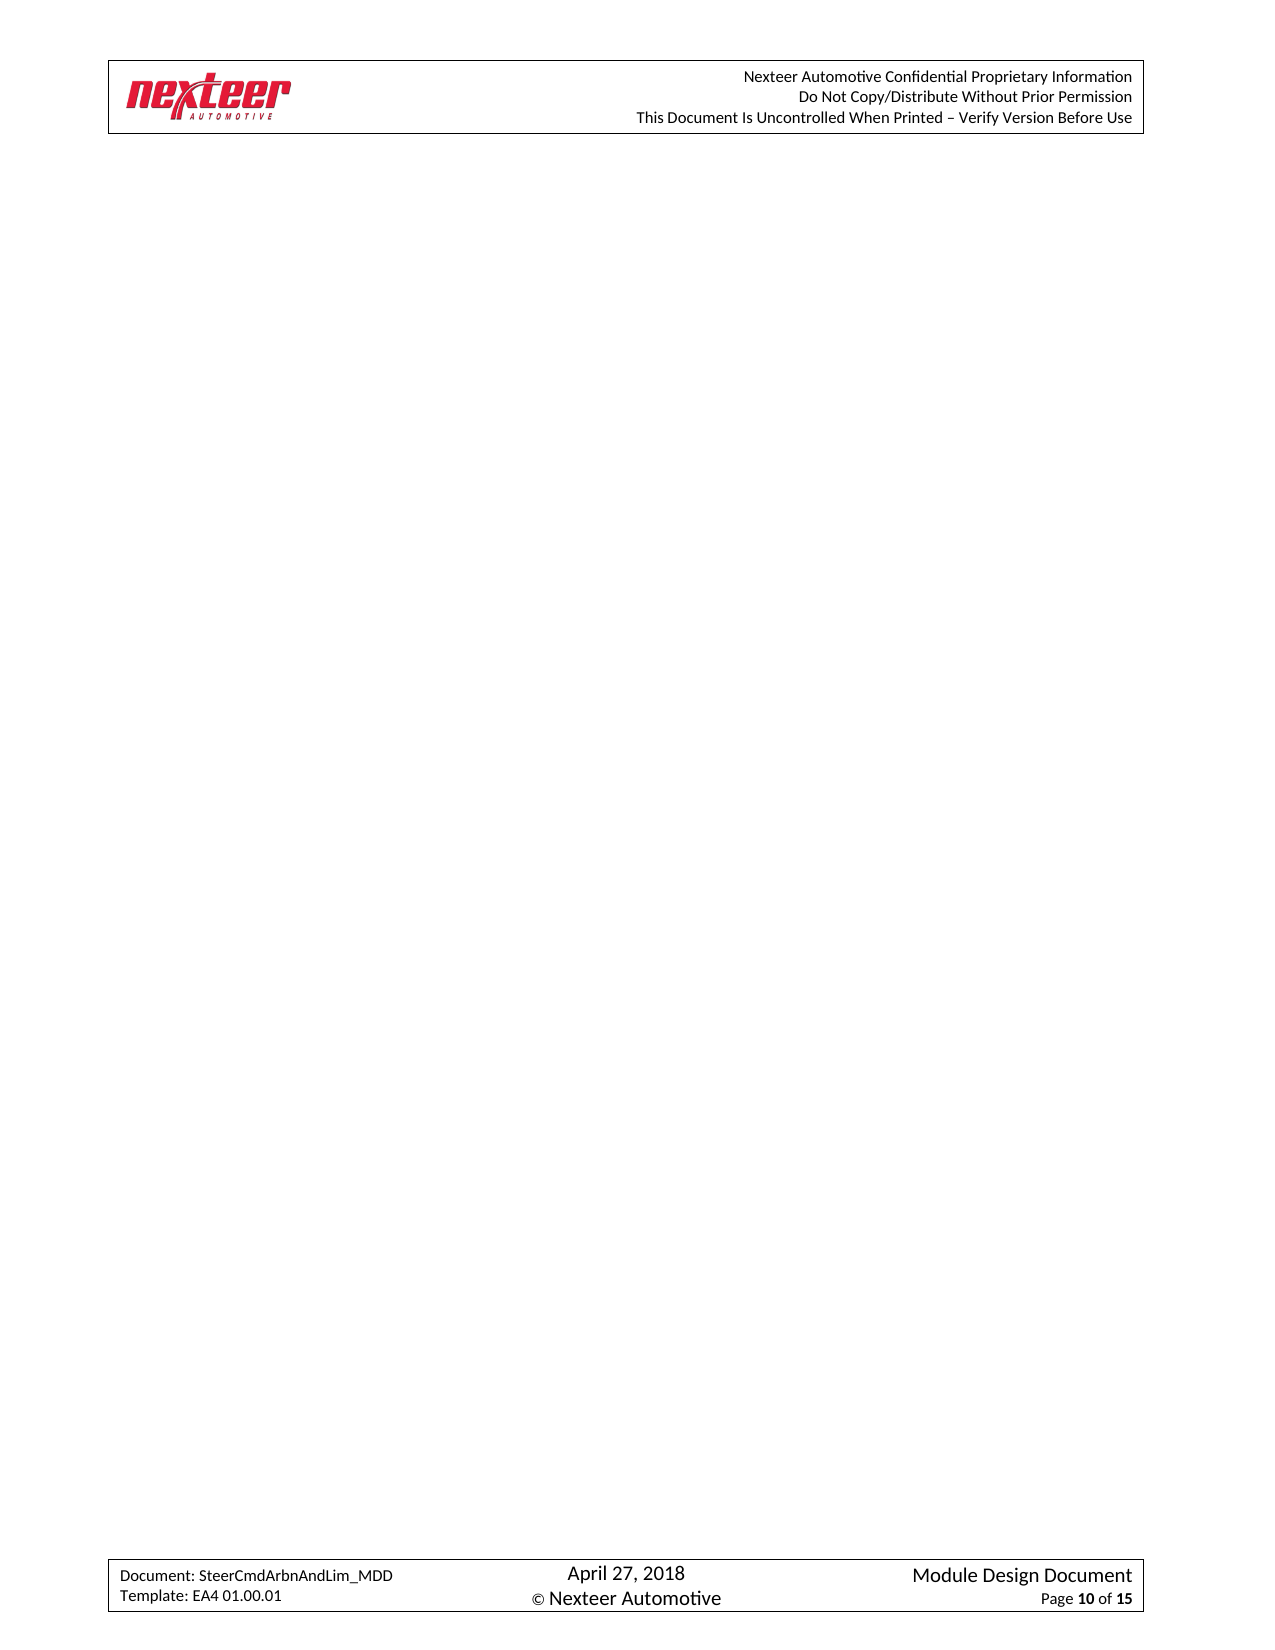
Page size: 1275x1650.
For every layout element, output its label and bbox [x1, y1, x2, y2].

picture [120, 61, 295, 133]
